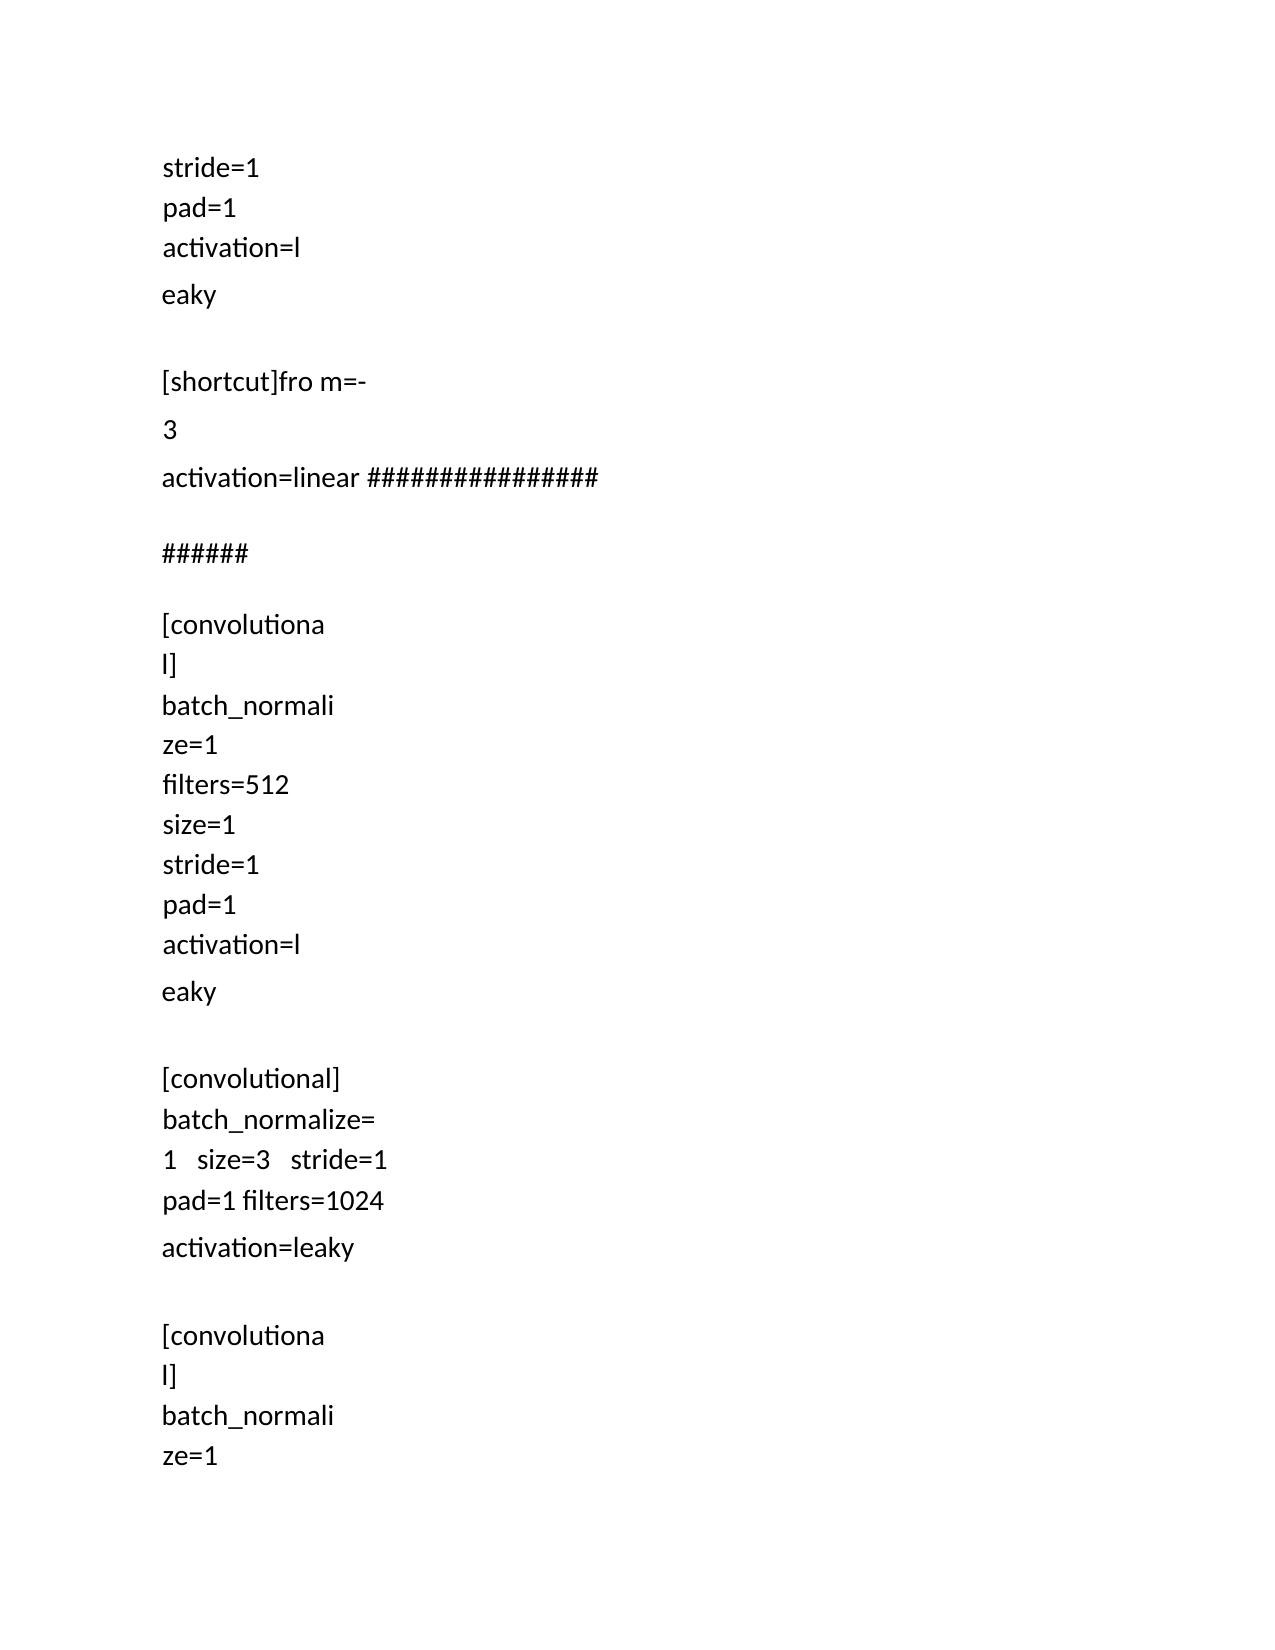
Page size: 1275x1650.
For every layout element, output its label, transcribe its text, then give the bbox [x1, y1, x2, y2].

text activation=linear ################ [161, 459, 1067, 495]
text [161, 1397, 339, 1473]
text [convolutional] batch_normalize=1 size=3 stride=1 pad=1 filters=1024 [161, 1060, 388, 1217]
text eaky [161, 973, 1067, 1008]
text activation=leaky [161, 1229, 1067, 1265]
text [161, 149, 339, 265]
text l] [161, 1357, 1067, 1393]
text [convolutiona [161, 1317, 1067, 1352]
text [convolutiona [161, 606, 1067, 642]
text l] [161, 646, 1067, 682]
text eaky [161, 276, 1067, 312]
text batch_normali ze=1 filters=512 size=1 stride=1 pad=1 activation=l [161, 687, 339, 962]
text [shortcut]fro m=-3 [161, 363, 373, 447]
text ###### [161, 536, 1067, 571]
